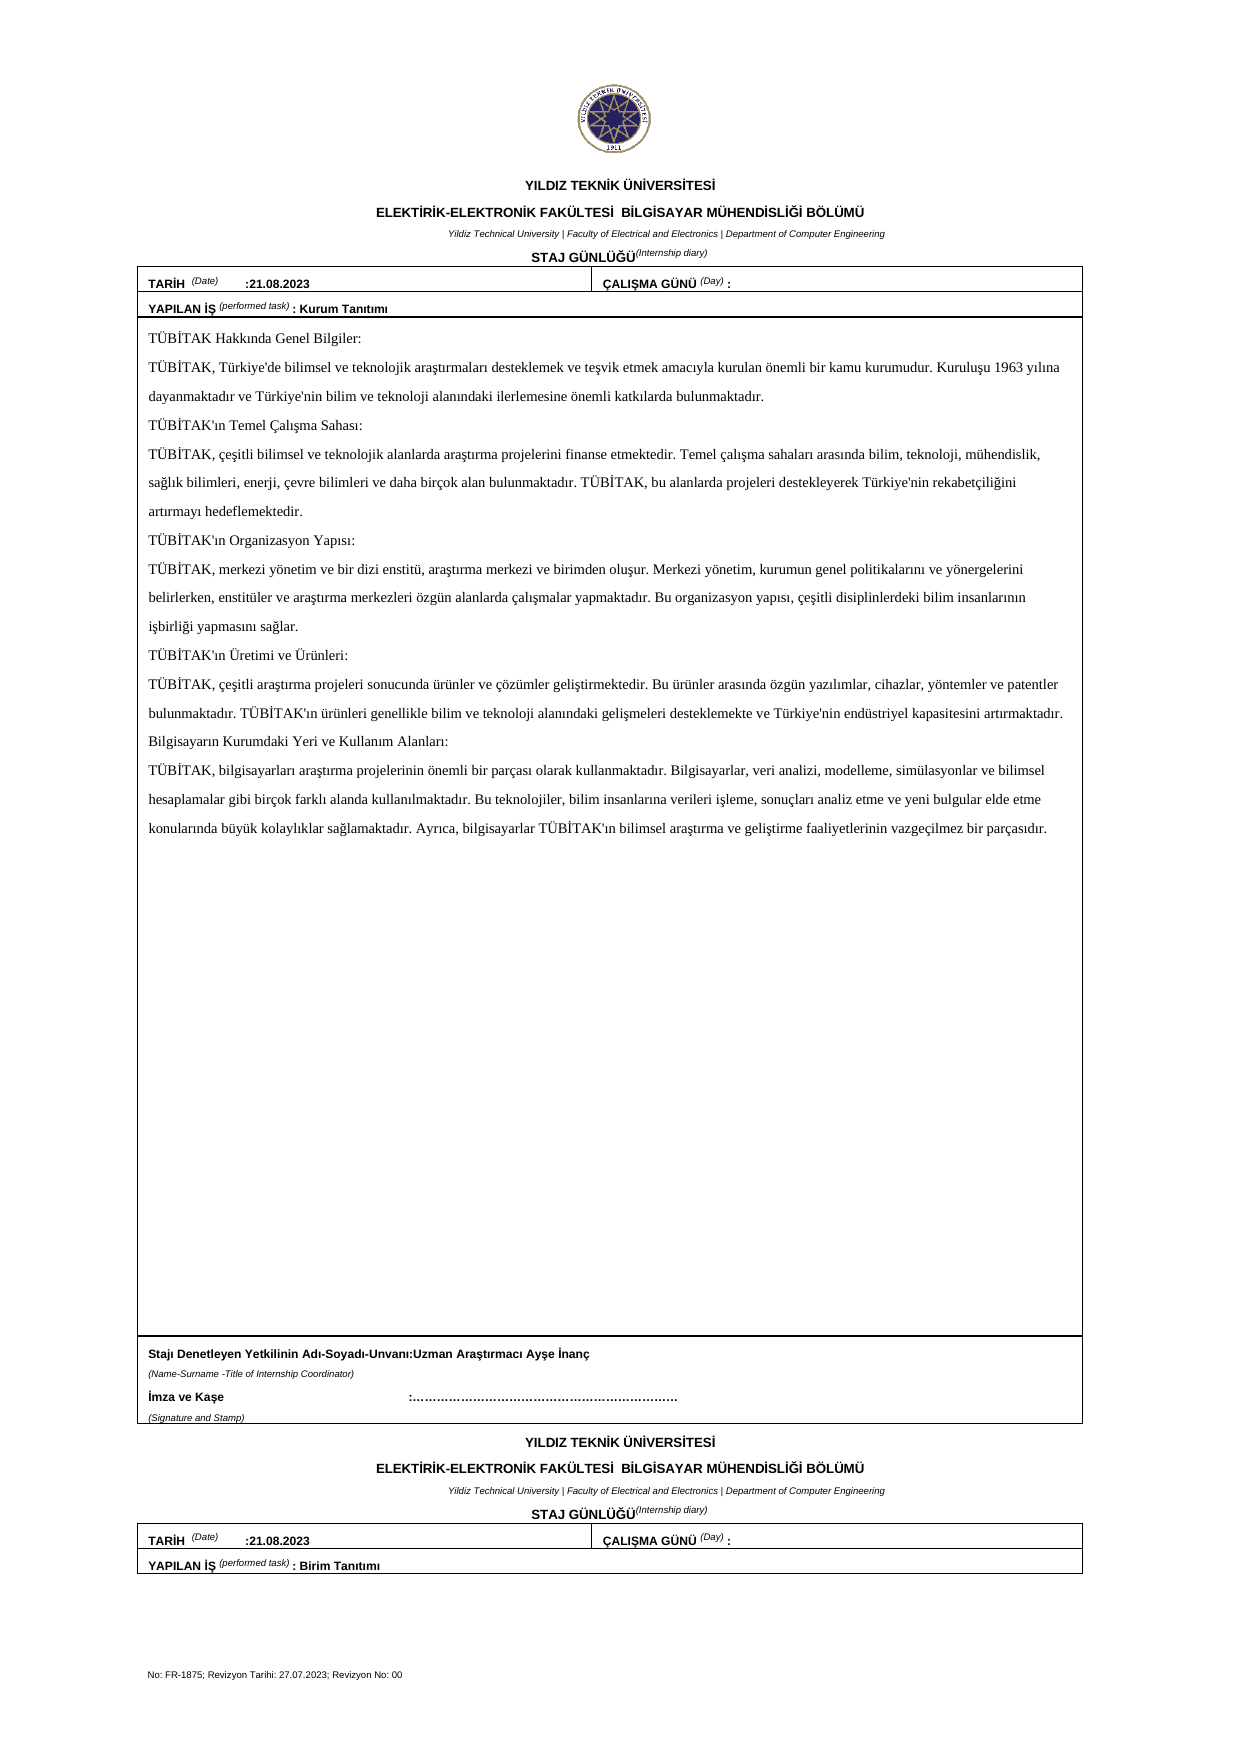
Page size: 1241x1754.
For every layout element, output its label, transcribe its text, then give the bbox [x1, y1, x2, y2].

table_header TARİH (Date) :21.08.2023 [138, 1524, 591, 1548]
table_header TÜBİTAK Hakkında Genel Bilgiler: TÜBİTAK, Türkiye'de bilimsel ve teknolojik araştırmaları desteklemek ve teşvik etmek amacıyla kurulan önemli bir kamu kurumudur. Kuruluşu 1963 yılına dayanmaktadır ve Türkiye'nin bilim ve teknoloji alanındaki ilerlemesine önemli katkılarda bulunmaktadır. TÜBİTAK'ın Temel Çalışma Sahası: TÜBİTAK, çeşitli bilimsel ve teknolojik alanlarda araştırma projelerini finanse etmektedir. Temel çalışma sahaları arasında bilim, teknoloji, mühendislik, sağlık bilimleri, enerji, çevre bilimleri ve daha birçok alan bulunmaktadır. TÜBİTAK, bu alanlarda projeleri destekleyerek Türkiye'nin rekabetçiliğini artırmayı hedeflemektedir. TÜBİTAK'ın Organizasyon Yapısı: TÜBİTAK, merkezi yönetim ve bir dizi enstitü, araştırma merkezi ve birimden oluşur. Merkezi yönetim, kurumun genel politikalarını ve yönergelerini belirlerken, enstitüler ve araştırma merkezleri özgün alanlarda çalışmalar yapmaktadır. Bu organizasyon yapısı, çeşitli disiplinlerdeki bilim insanlarının işbirliği yapmasını sağlar. TÜBİTAK'ın Üretimi ve Ürünleri: TÜBİTAK, çeşitli araştırma projeleri sonucunda ürünler ve çözümler geliştirmektedir. Bu ürünler arasında özgün yazılımlar, cihazlar, yöntemler ve patentler bulunmaktadır. TÜBİTAK'ın ürünleri genellikle bilim ve teknoloji alanındaki gelişmeleri desteklemekte ve Türkiye'nin endüstriyel kapasitesini artırmaktadır. Bilgisayarın Kurumdaki Yeri ve Kullanım Alanları: TÜBİTAK, bilgisayarları araştırma projelerinin önemli bir parçası olarak kullanmaktadır. Bilgisayarlar, veri analizi, modelleme, simülasyonlar ve bilimsel hesaplamalar gibi birçok farklı alanda kullanılmaktadır. Bu teknolojiler, bilim insanlarına verileri işleme, sonuçları analiz etme ve yeni bulgular elde etme konularında büyük kolaylıklar sağlamaktadır. Ayrıca, bilgisayarlar TÜBİTAK'ın bilimsel araştırma ve geliştirme faaliyetlerinin vazgeçilmez bir parçasıdır. [138, 318, 1082, 1334]
text YILDIZ TEKNİK ÜNİVERSİTESİ [148, 167, 1092, 194]
table_header ÇALIŞMA GÜNÜ (Day) : [592, 1524, 1082, 1548]
table_header Stajı Denetleyen Yetkilinin Adı-Soyadı-Unvanı:Uzman Araştırmacı Ayşe İnanç (Name-Surname -Title of Internship Coordinator) İmza ve Kaşe :………………………………………………………… (Signature and Stamp) [138, 1337, 1082, 1423]
text YILDIZ TEKNİK ÜNİVERSİTESİ [147, 1424, 1092, 1451]
text Yildiz Technical University | Faculty of Electrical and Electronics | Department of Computer Engineering [147, 1477, 1187, 1496]
table_cell YAPILAN İŞ (performed task) : Kurum Tanıtımı [138, 292, 1082, 316]
text Yildiz Technical University | Faculty of Electrical and Electronics | Department of Computer Engineering [147, 220, 1187, 239]
table_header TARİH (Date) :21.08.2023 [138, 267, 591, 291]
table_header ÇALIŞMA GÜNÜ (Day) : [592, 267, 1082, 291]
text ELEKTİRİK-ELEKTRONİK FAKÜLTESİ BİLGİSAYAR MÜHENDİSLİĞİ BÖLÜMÜ [147, 194, 1092, 220]
text STAJ GÜNLÜĞÜ(Internship diary) [147, 239, 1092, 266]
picture [566, 73, 661, 168]
text ELEKTİRİK-ELEKTRONİK FAKÜLTESİ BİLGİSAYAR MÜHENDİSLİĞİ BÖLÜMÜ [147, 1451, 1092, 1477]
table_cell YAPILAN İŞ (performed task) : Birim Tanıtımı [138, 1549, 1082, 1573]
text STAJ GÜNLÜĞÜ(Internship diary) [147, 1496, 1092, 1522]
